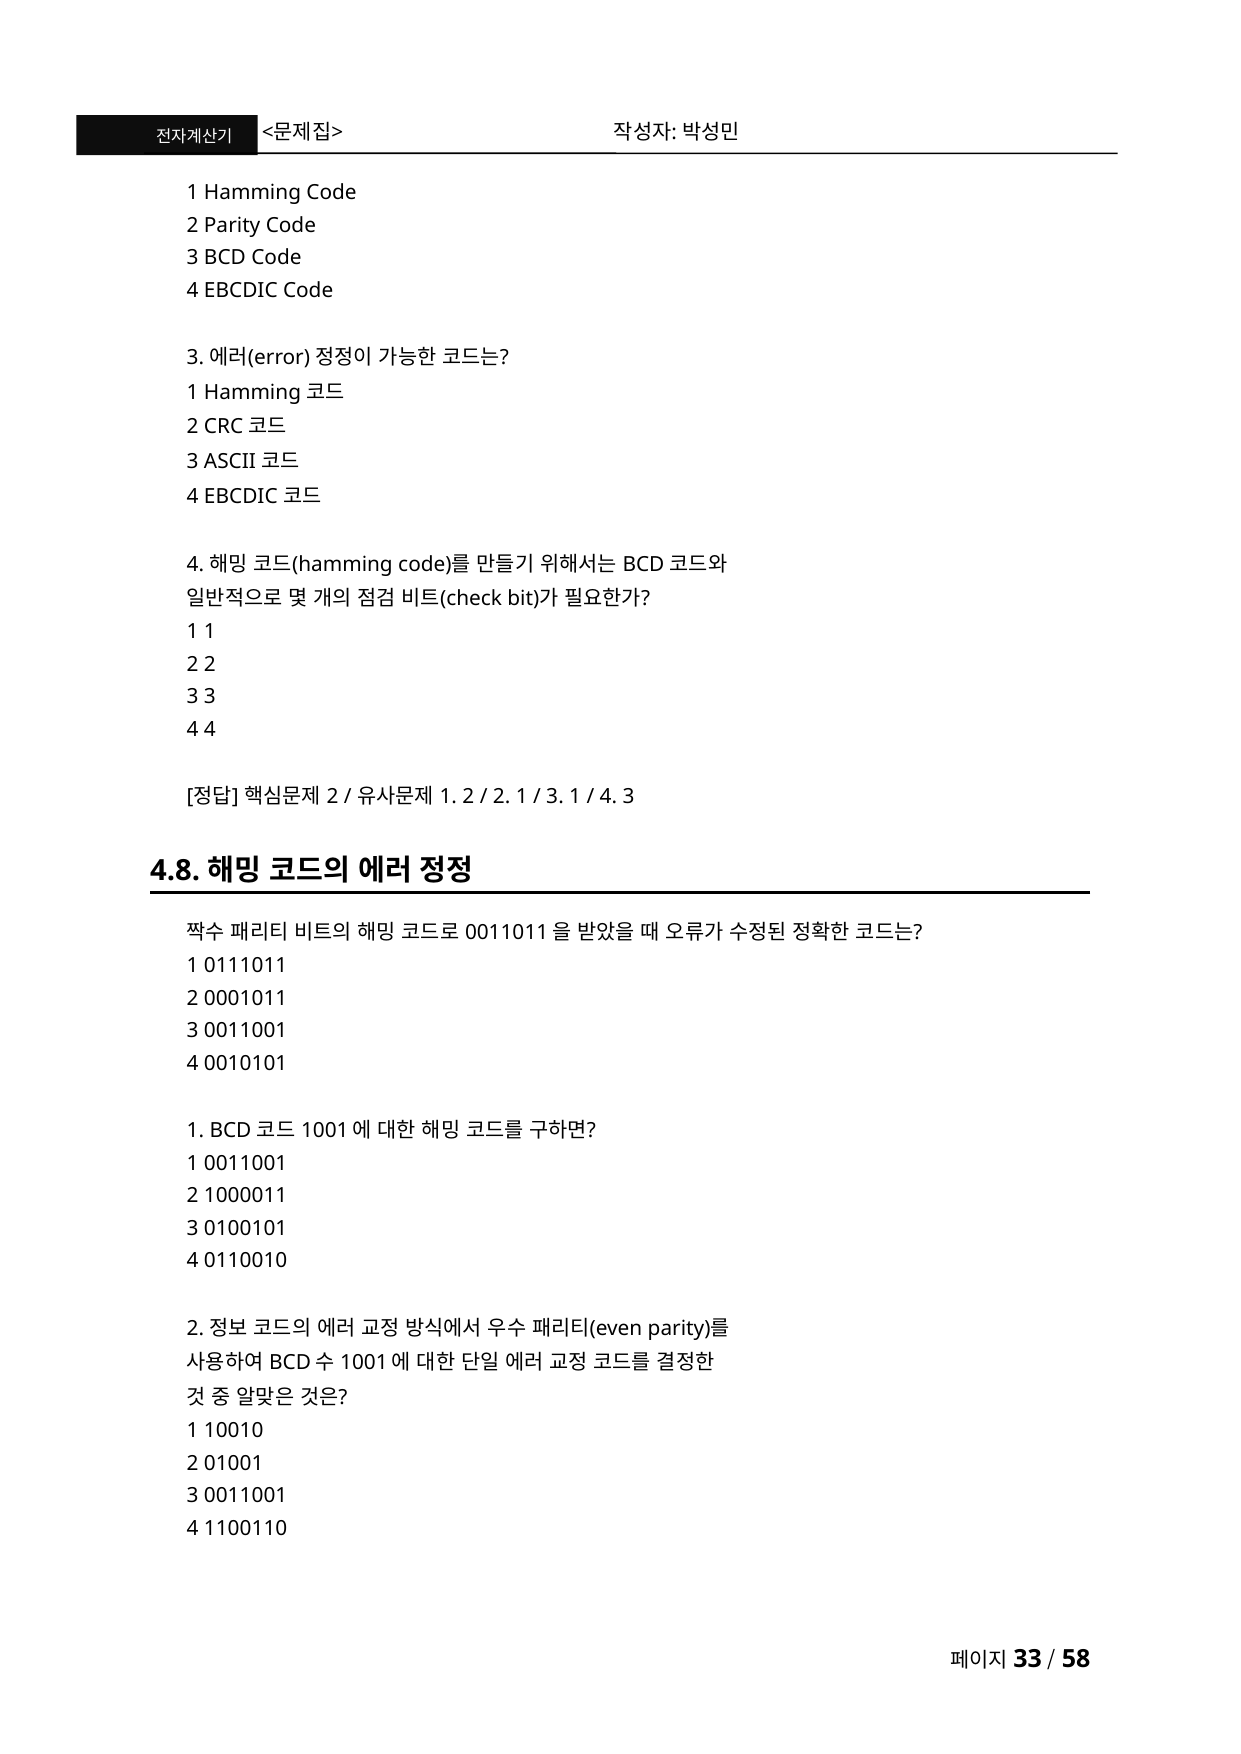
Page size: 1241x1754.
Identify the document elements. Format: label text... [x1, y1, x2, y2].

text 2 CRC 코드 [186, 410, 1090, 440]
text 3 BCD Code [186, 242, 1090, 271]
text 1 1 [186, 616, 1090, 645]
text 2 1000011 [186, 1180, 1090, 1209]
text 2 Parity Code [186, 210, 1090, 238]
text 3 0011001 [186, 1480, 1090, 1509]
text 사용하여 BCD수 1001에 대한 단일 에러 교정 코드를 결정한 [186, 1346, 1090, 1376]
text 것 중 알맞은 것은? [186, 1380, 1090, 1411]
text 1 Hamming 코드 [186, 375, 1090, 405]
text 4 EBCDIC Code [186, 275, 1090, 303]
text 4. 해밍 코드(hamming code)를 만들기 위해서는 BCD 코드와 [186, 547, 1090, 577]
text 3 0100101 [186, 1213, 1090, 1241]
text 4 0110010 [186, 1246, 1090, 1274]
text 1 0111011 [186, 950, 1090, 978]
text [정답] 핵심문제 2 / 유사문제 1. 2 / 2. 1 / 3. 1 / 4. 3 [186, 779, 1090, 810]
text 4 EBCDIC 코드 [186, 479, 1090, 510]
text 3 3 [186, 682, 1090, 710]
text 2 2 [186, 649, 1090, 677]
text 1 0011001 [186, 1148, 1090, 1176]
text 해밍 코드의 에러 정정 [150, 847, 1090, 891]
text 3. 에러(error) 정정이 가능한 코드는? [186, 340, 1090, 371]
text 4 4 [186, 714, 1090, 743]
text 2 0001011 [186, 983, 1090, 1011]
text 1 Hamming Code [186, 177, 1090, 206]
text 일반적으로 몇 개의 점검 비트(check bit)가 필요한가? [186, 582, 1090, 612]
text 1. BCD 코드 1001에 대한 해밍 코드를 구하면? [186, 1113, 1090, 1143]
text 4 0010101 [186, 1048, 1090, 1076]
text 3 0011001 [186, 1015, 1090, 1044]
text 3 ASCII 코드 [186, 444, 1090, 475]
text 4 1100110 [186, 1513, 1090, 1541]
text 2. 정보 코드의 에러 교정 방식에서 우수 패리티(even parity)를 [186, 1311, 1090, 1341]
text 짝수 패리티 비트의 해밍 코드로 0011011을 받았을 때 오류가 수정된 정확한 코드는? [186, 915, 1090, 946]
text 2 01001 [186, 1448, 1090, 1476]
text 1 10010 [186, 1415, 1090, 1444]
